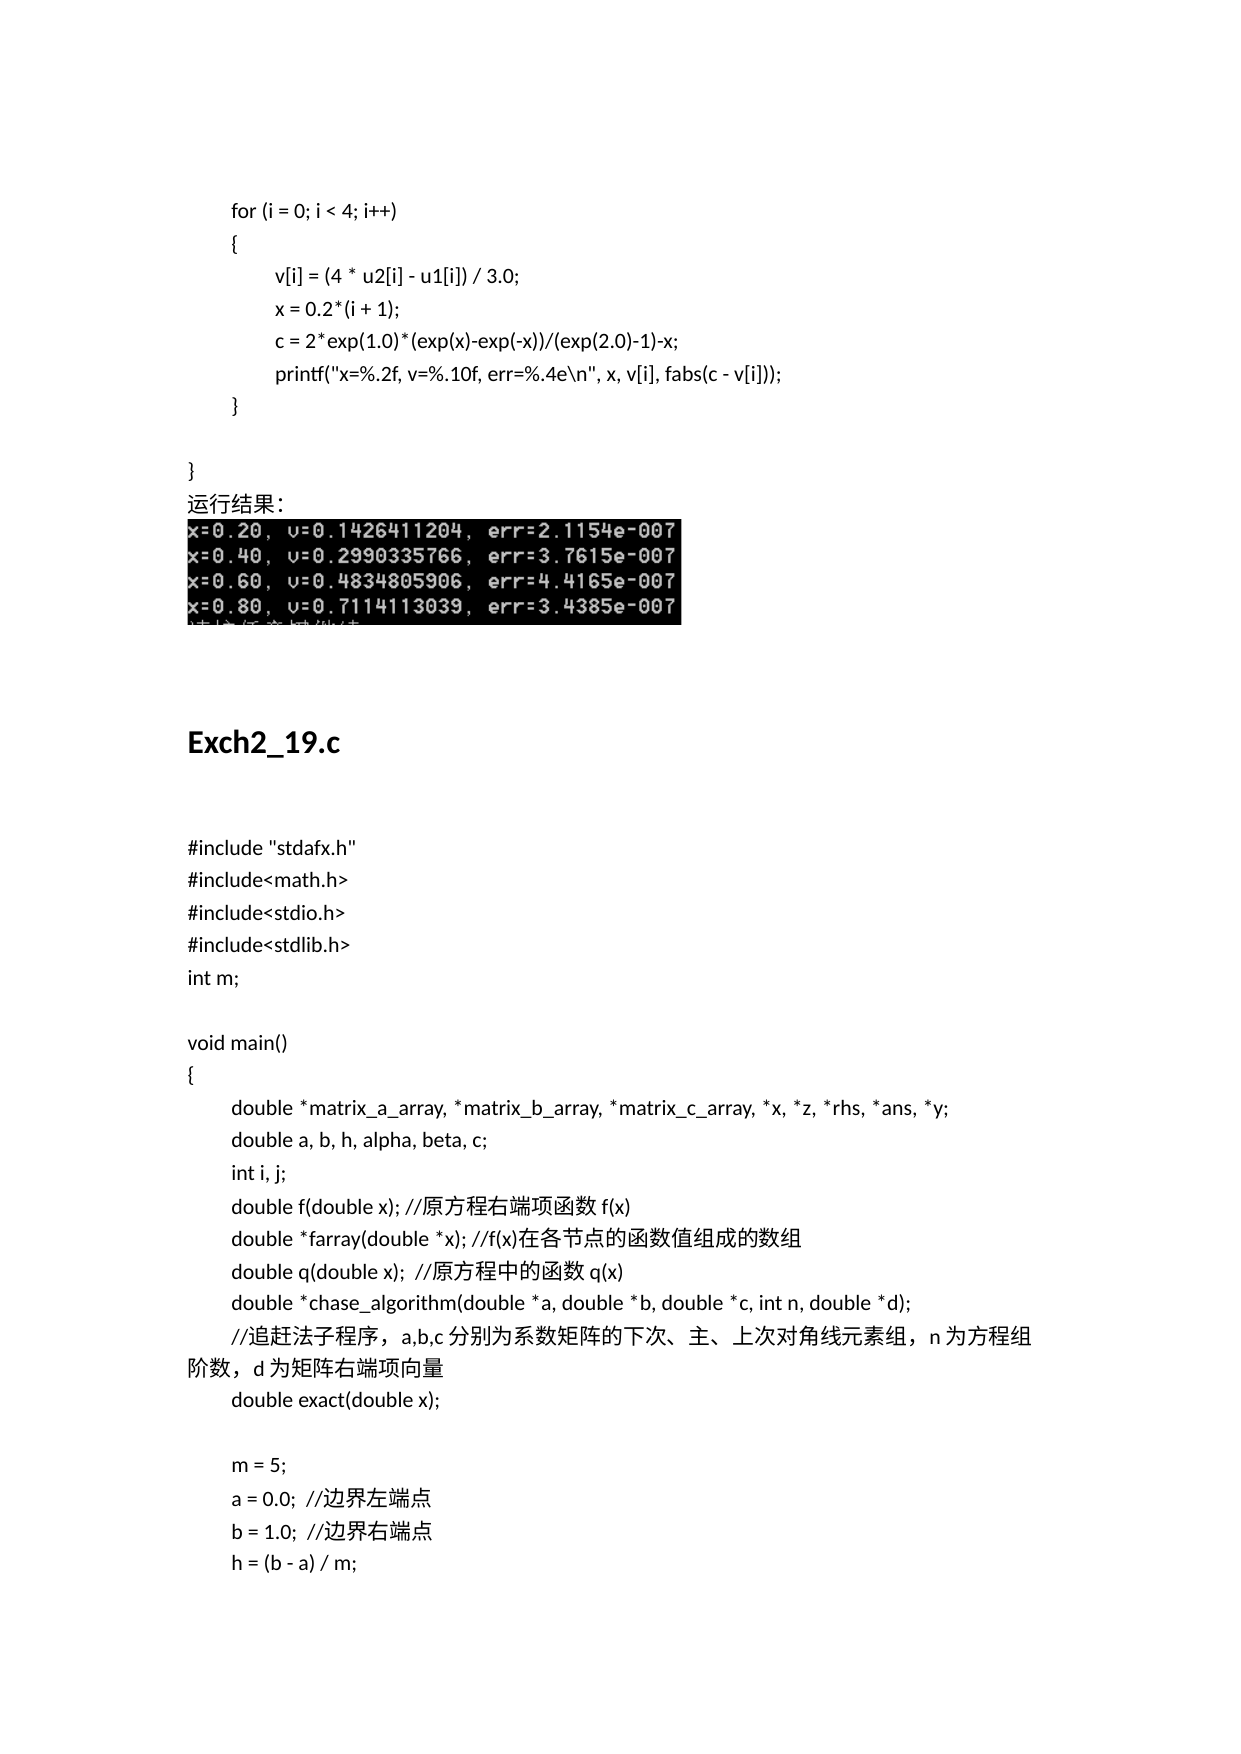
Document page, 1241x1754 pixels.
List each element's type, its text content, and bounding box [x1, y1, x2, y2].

text printf("x=%.2f, v=%.10f, err=%.4e\n", x, v[i], fabs(c - v[i])); [187, 357, 1053, 389]
text double a, b, h, alpha, beta, c; [187, 1123, 1053, 1156]
picture [187, 519, 682, 625]
text double exact(double x); [187, 1383, 1053, 1416]
text double *chase_algorithm(double *a, double *b, double *c, int n, double *d); [187, 1286, 1053, 1318]
text #include<stdlib.h> [187, 928, 1053, 961]
text #include<stdio.h> [187, 896, 1053, 928]
text { [187, 227, 1053, 259]
text for (i = 0; i < 4; i++) [187, 194, 1053, 227]
text //追赶法子程序，a,b,c分别为系数矩阵的下次、主、上次对角线元素组，n为方程组阶数，d为矩阵右端项向量 [187, 1318, 1053, 1383]
text { [187, 1058, 1053, 1091]
text double q(double x); //原方程中的函数q(x) [187, 1253, 1053, 1286]
text #include<math.h> [187, 863, 1053, 896]
text c = 2*exp(1.0)*(exp(x)-exp(-x))/(exp(2.0)-1)-x; [187, 324, 1053, 357]
text a = 0.0; //边界左端点 [187, 1481, 1053, 1513]
text int m; [187, 961, 1053, 993]
text v[i] = (4 * u2[i] - u1[i]) / 3.0; [187, 259, 1053, 292]
subtitle Exch2_19.c [187, 709, 1053, 774]
text b = 1.0; //边界右端点 [187, 1513, 1053, 1546]
text double *matrix_a_array, *matrix_b_array, *matrix_c_array, *x, *z, *rhs, *ans, *y; [187, 1091, 1053, 1123]
text double *farray(double *x); //f(x)在各节点的函数值组成的数组 [187, 1221, 1053, 1253]
text 运行结果： [187, 487, 1053, 519]
text } [187, 389, 1053, 422]
text double f(double x); //原方程右端项函数f(x) [187, 1188, 1053, 1221]
text } [187, 454, 1053, 487]
text int i, j; [187, 1156, 1053, 1188]
text h = (b - a) / m; [187, 1546, 1053, 1578]
text #include "stdafx.h" [187, 831, 1053, 863]
text void main() [187, 1026, 1053, 1058]
text x = 0.2*(i + 1); [187, 292, 1053, 324]
text m = 5; [187, 1448, 1053, 1481]
